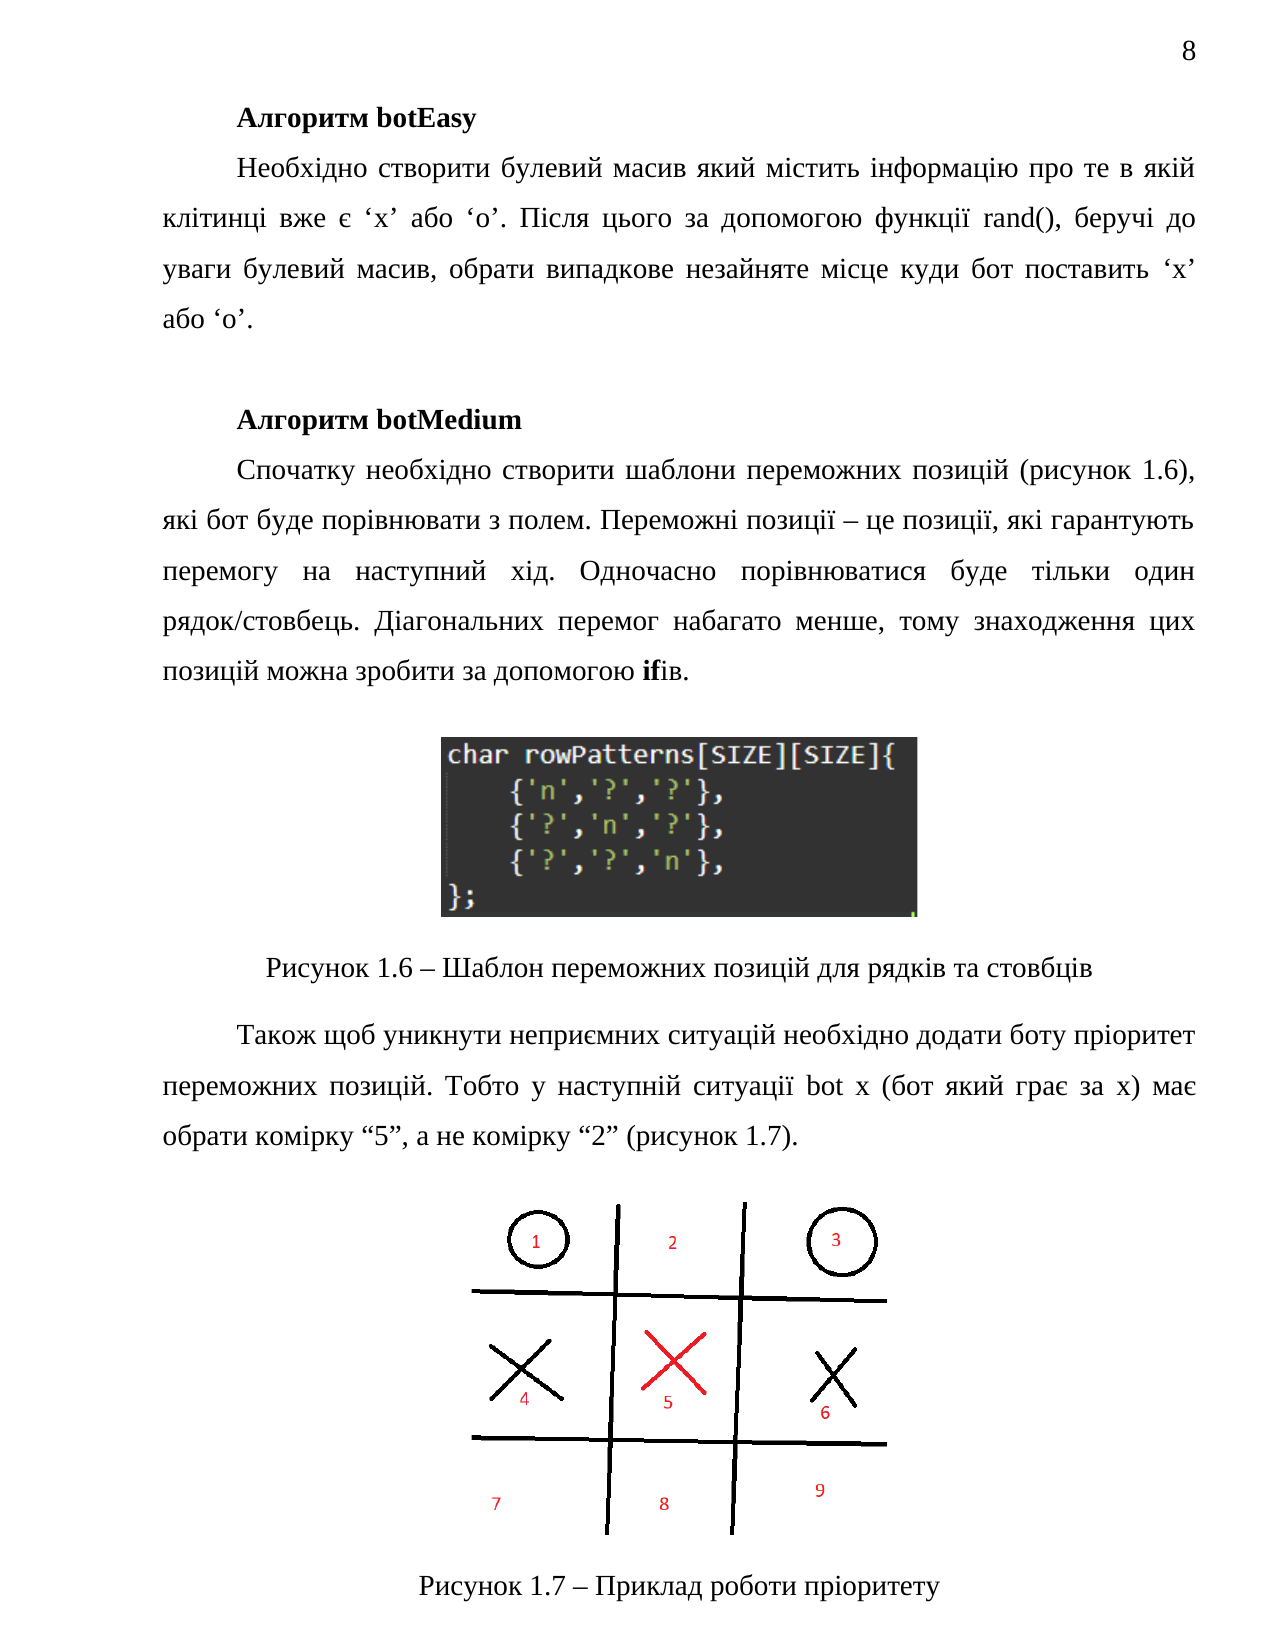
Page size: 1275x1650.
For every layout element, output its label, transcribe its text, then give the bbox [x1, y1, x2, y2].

text Алгоритм botEasy [162, 100, 1196, 133]
text Рисунок 1.7 – Приклад роботи пріоритету [162, 1568, 1196, 1602]
text Необхідно створити булевий масив який містить інформацію про те в якій клітинці вже є ‘x’ або ‘o’. Після цього за допомогою функції rand(), беручі до уваги булевий масив, обрати випадкове незайняте місце куди бот поставить ‘x’ або ‘o’. [162, 150, 1196, 335]
text Спочатку необхідно створити шаблони переможних позицій (рисунок 1.6), які бот буде порівнювати з полем. Переможні позиції – це позиції, які гарантують перемогу на наступний хід. Одночасно порівнюватися буде тільки один рядок/стовбець. Діагональних перемог набагато менше, тому знаходження цих позицій можна зробити за допомогою ifів. [162, 452, 1196, 687]
picture [441, 737, 918, 917]
text Рисунок 1.6 – Шаблон переможних позицій для рядків та стовбців [162, 950, 1196, 984]
text Також щоб уникнути неприємних ситуацій необхідно додати боту пріоритет переможних позицій. Тобто у наступній ситуації bot x (бот який грає за x) має обрати комірку “5”, а не комірку “2” (рисунок 1.7). [162, 1017, 1196, 1152]
text Алгоритм botMedium [162, 402, 1196, 435]
picture [471, 1202, 887, 1535]
